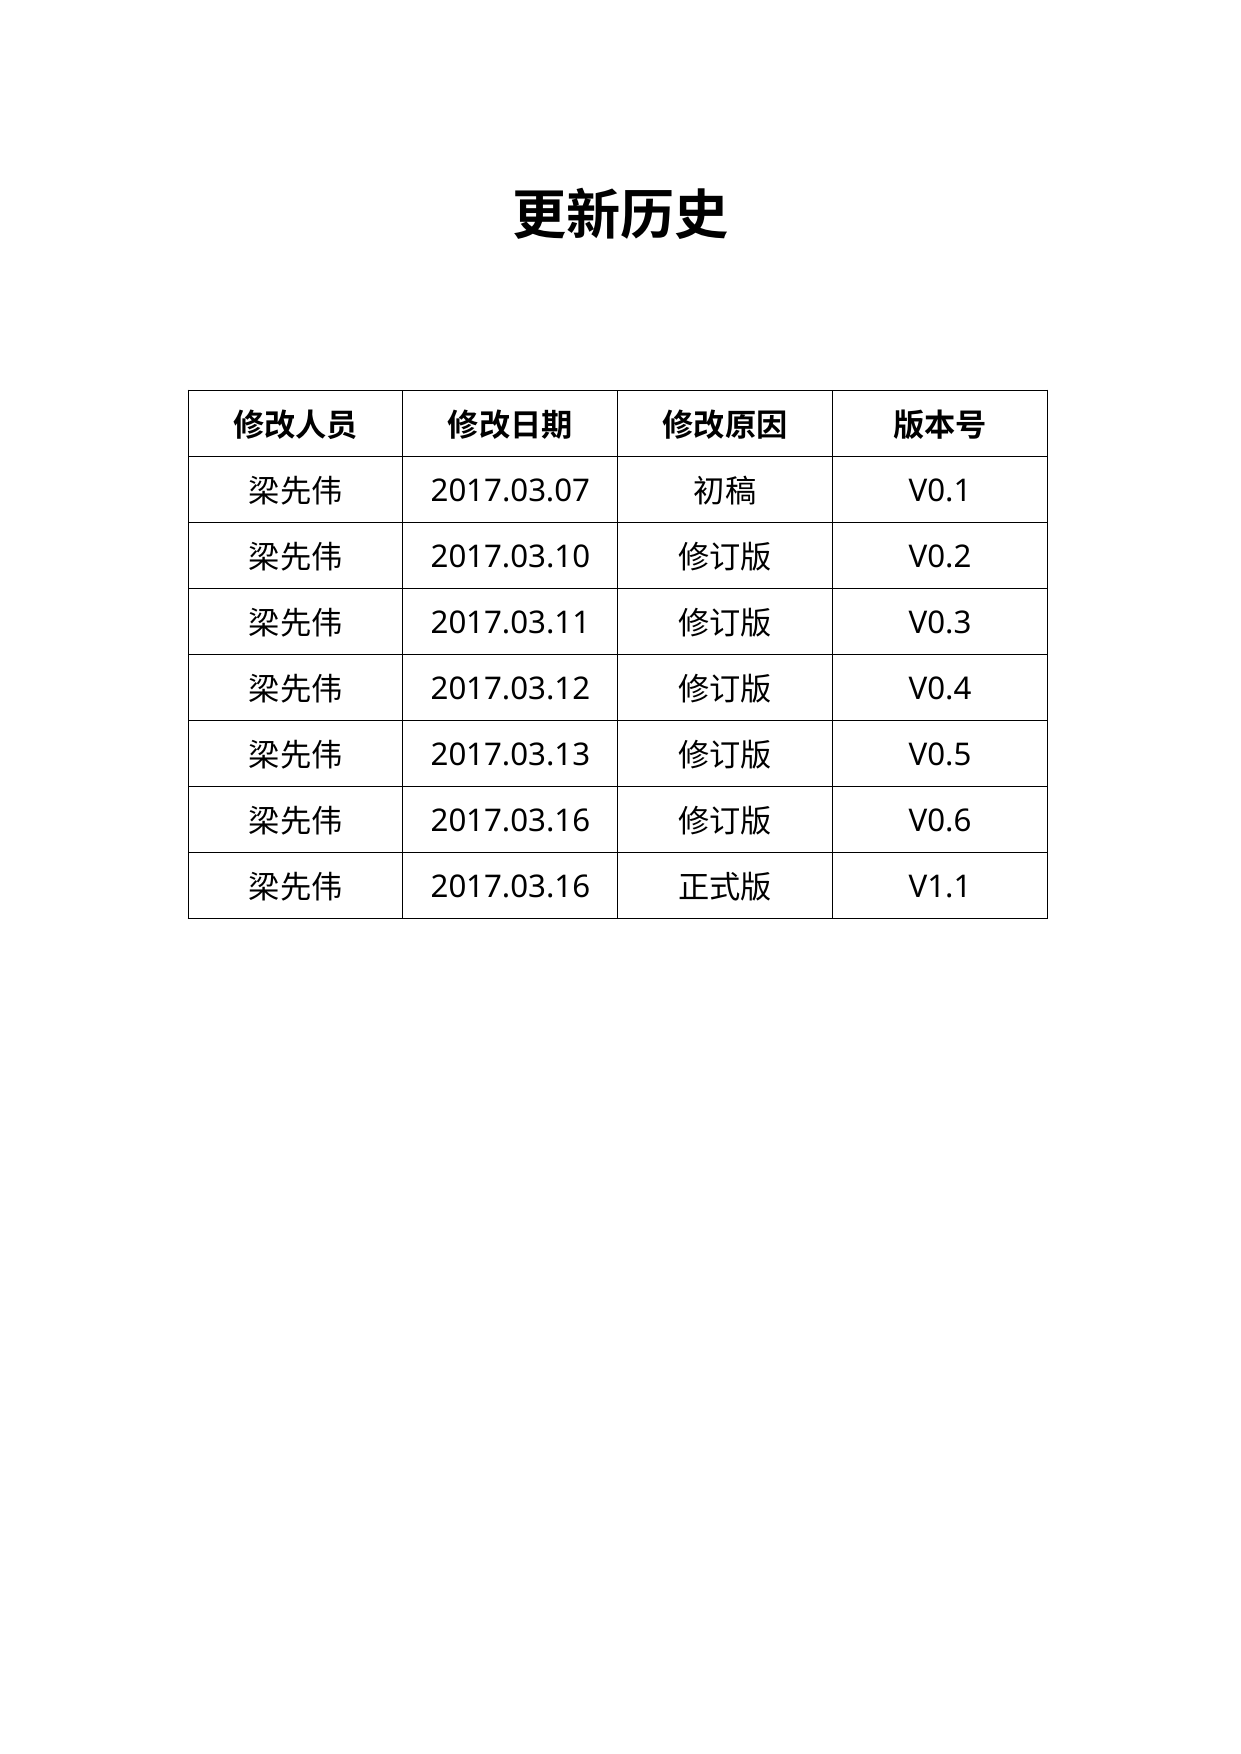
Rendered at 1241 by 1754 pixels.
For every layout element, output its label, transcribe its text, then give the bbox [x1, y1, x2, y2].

table_header 修改日期 [403, 391, 617, 456]
table_cell V0.3 [833, 589, 1047, 654]
table_cell 修订版 [618, 721, 832, 786]
table_cell 初稿 [618, 457, 832, 522]
table_cell 梁先伟 [189, 787, 402, 852]
table_cell 修订版 [618, 787, 832, 852]
table_cell V1.1 [833, 853, 1047, 918]
text 更新历史 [187, 162, 1053, 259]
table_cell 修订版 [618, 523, 832, 588]
table_cell 梁先伟 [189, 523, 402, 588]
table_header 修改人员 [189, 391, 402, 456]
table_cell 正式版 [618, 853, 832, 918]
table_cell 2017.03.16 [403, 853, 617, 918]
table_cell 梁先伟 [189, 457, 402, 522]
table_cell V0.6 [833, 787, 1047, 852]
table_cell 2017.03.10 [403, 523, 617, 588]
table_cell 梁先伟 [189, 853, 402, 918]
table_cell V0.5 [833, 721, 1047, 786]
table_cell 2017.03.07 [403, 457, 617, 522]
table_cell 梁先伟 [189, 589, 402, 654]
table_cell V0.1 [833, 457, 1047, 522]
table_cell 2017.03.12 [403, 655, 617, 720]
table_cell 梁先伟 [189, 721, 402, 786]
table_cell 2017.03.13 [403, 721, 617, 786]
table_cell V0.2 [833, 523, 1047, 588]
table_cell V0.4 [833, 655, 1047, 720]
table_cell 2017.03.16 [403, 787, 617, 852]
table_cell 修订版 [618, 655, 832, 720]
table_cell 梁先伟 [189, 655, 402, 720]
table_header 修改原因 [618, 391, 832, 456]
table_cell 2017.03.11 [403, 589, 617, 654]
table_header 版本号 [833, 391, 1047, 456]
table_cell 修订版 [618, 589, 832, 654]
